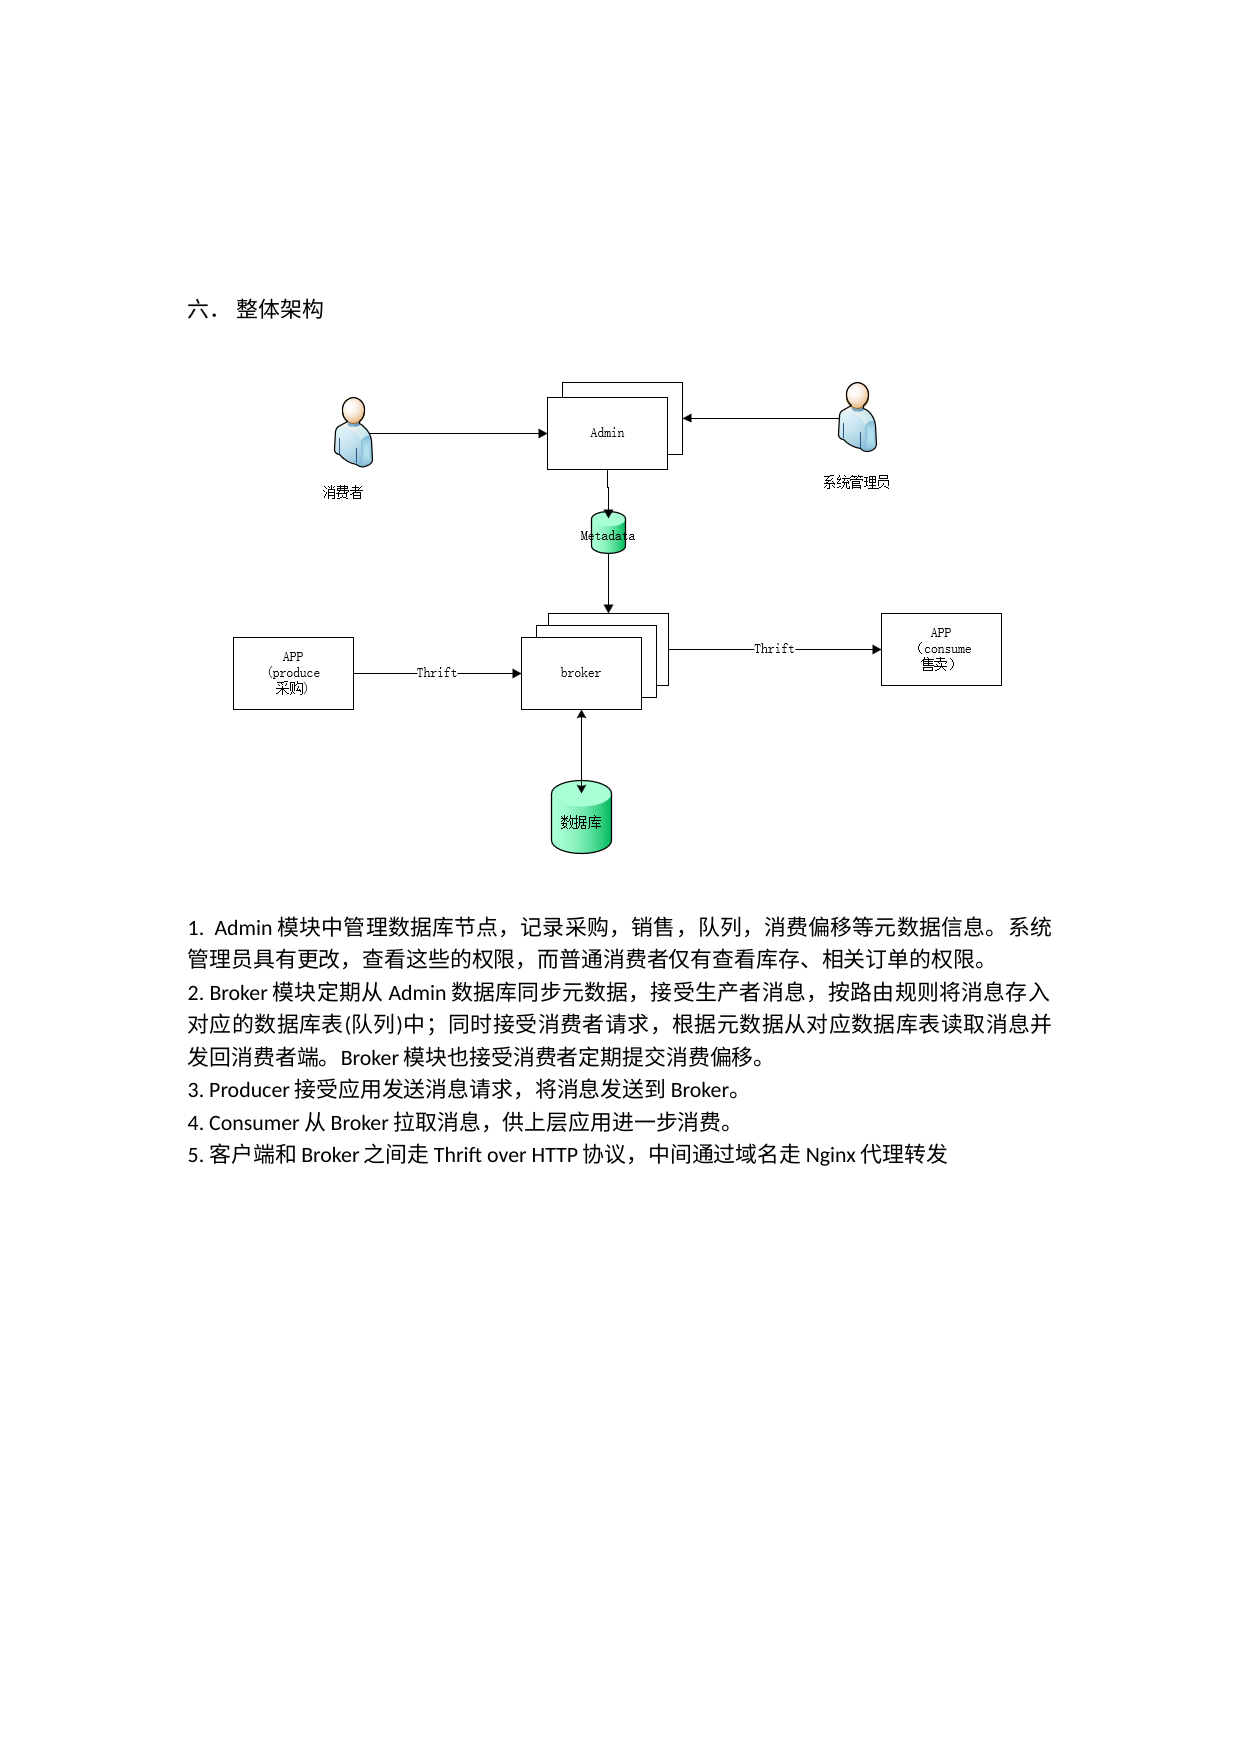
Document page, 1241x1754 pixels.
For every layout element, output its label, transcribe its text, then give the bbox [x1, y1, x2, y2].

list 2. Broker模块定期从Admin数据库同步元数据，接受生产者消息，按路由规则将消息存入对应的数据库表(队列)中；同时接受消费者请求，根据元数据从对应数据库表读取消息并发回消费者端。Broker模块也接受消费者定期提交消费偏移。 [187, 974, 1053, 1072]
list 4. Consumer从Broker拉取消息，供上层应用进一步消费。 [187, 1104, 1053, 1137]
list 整体架构 [187, 292, 1053, 324]
list 5. 客户端和Broker之间走Thrift over HTTP协议，中间通过域名走Nginx代理转发 [187, 1137, 1053, 1169]
list 1. Admin模块中管理数据库节点，记录采购，销售，队列，消费偏移等元数据信息。系统管理员具有更改，查看这些的权限，而普通消费者仅有查看库存、相关订单的权限。 [187, 895, 1053, 974]
list 3. Producer接受应用发送消息请求，将消息发送到Broker。 [187, 1072, 1053, 1104]
picture [187, 324, 1053, 895]
